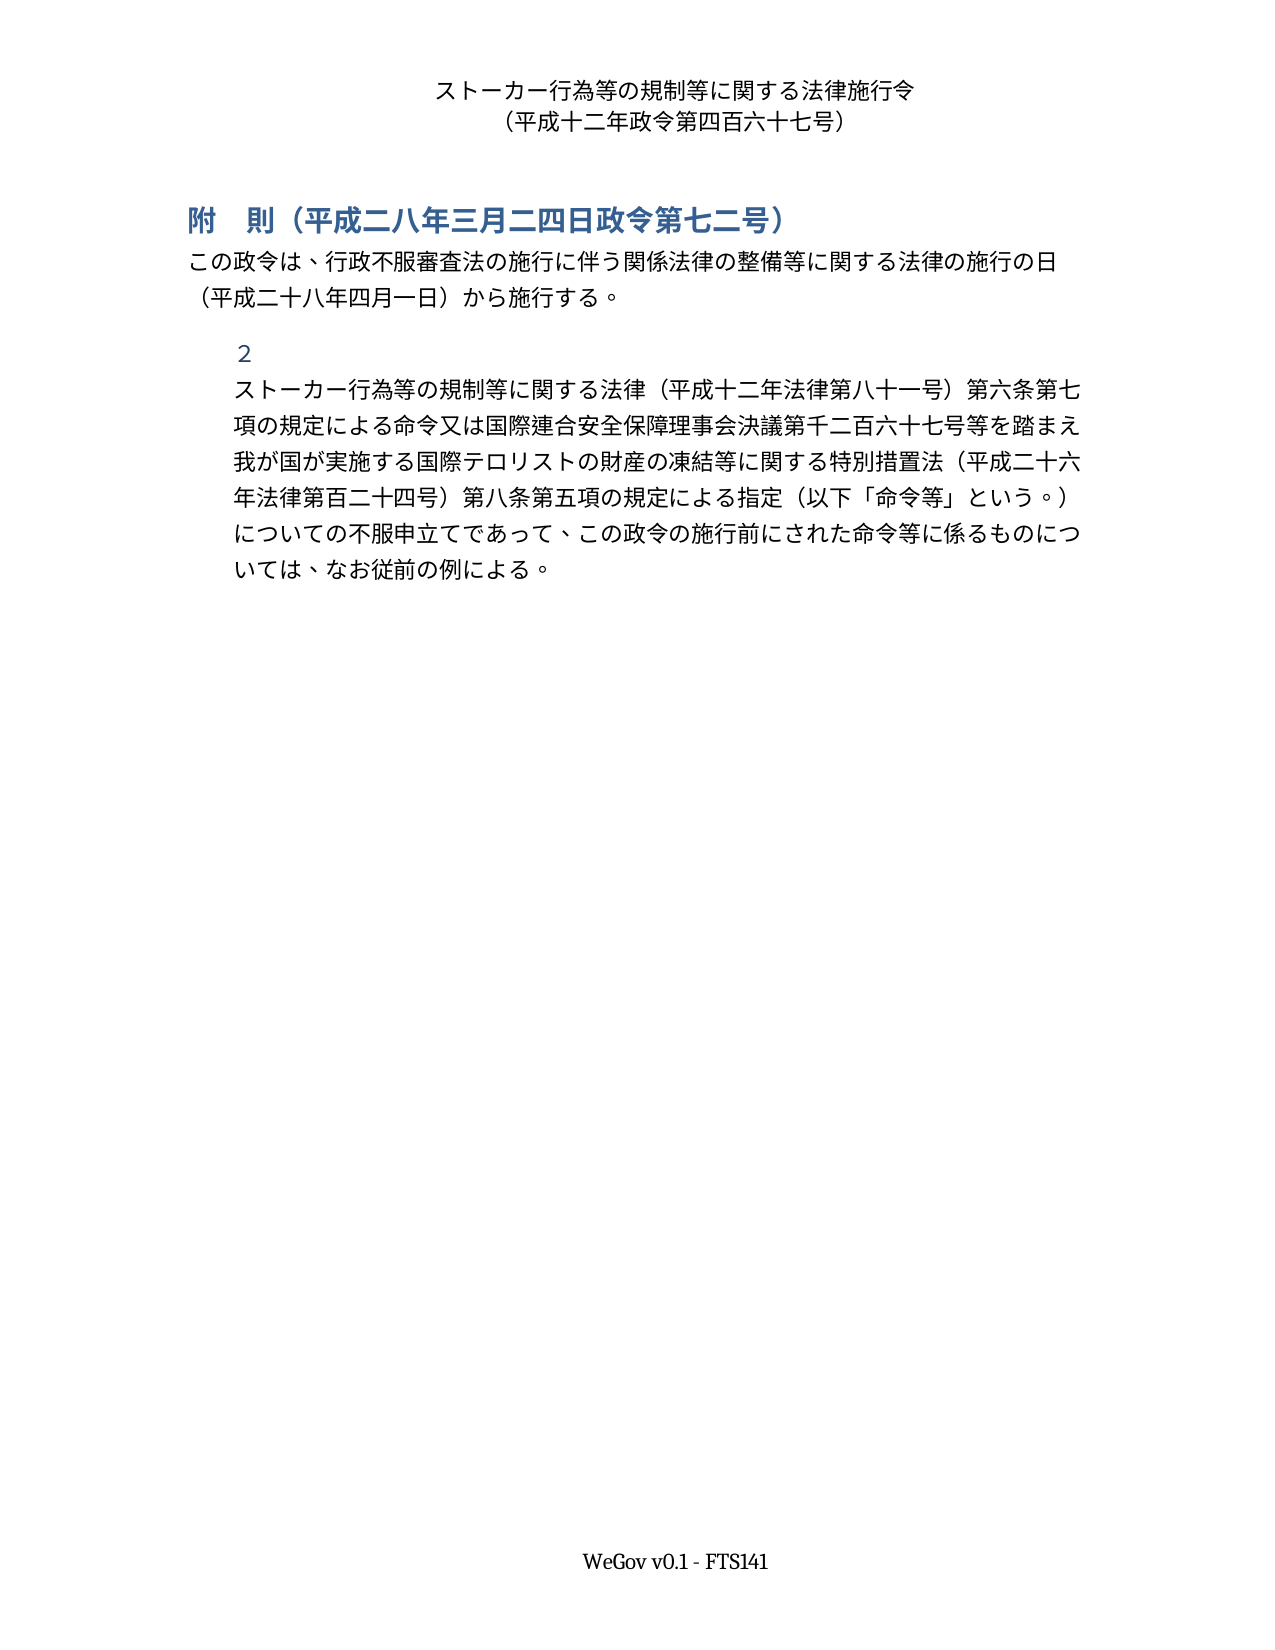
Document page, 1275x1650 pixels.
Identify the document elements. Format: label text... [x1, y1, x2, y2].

text この政令は、行政不服審査法の施行に伴う関係法律の整備等に関する法律の施行の日（平成二十八年四月一日）から施行する。 [187, 246, 1087, 313]
subtitle 附 則（平成二八年三月二四日政令第七二号） [187, 200, 1087, 240]
subtitle ２ [233, 338, 1087, 369]
text ストーカー行為等の規制等に関する法律（平成十二年法律第八十一号）第六条第七項の規定による命令又は国際連合安全保障理事会決議第千二百六十七号等を踏まえ我が国が実施する国際テロリストの財産の凍結等に関する特別措置法（平成二十六年法律第百二十四号）第八条第五項の規定による指定（以下「命令等」という。）についての不服申立てであって、この政令の施行前にされた命令等に係るものについては、なお従前の例による。 [233, 374, 1087, 585]
